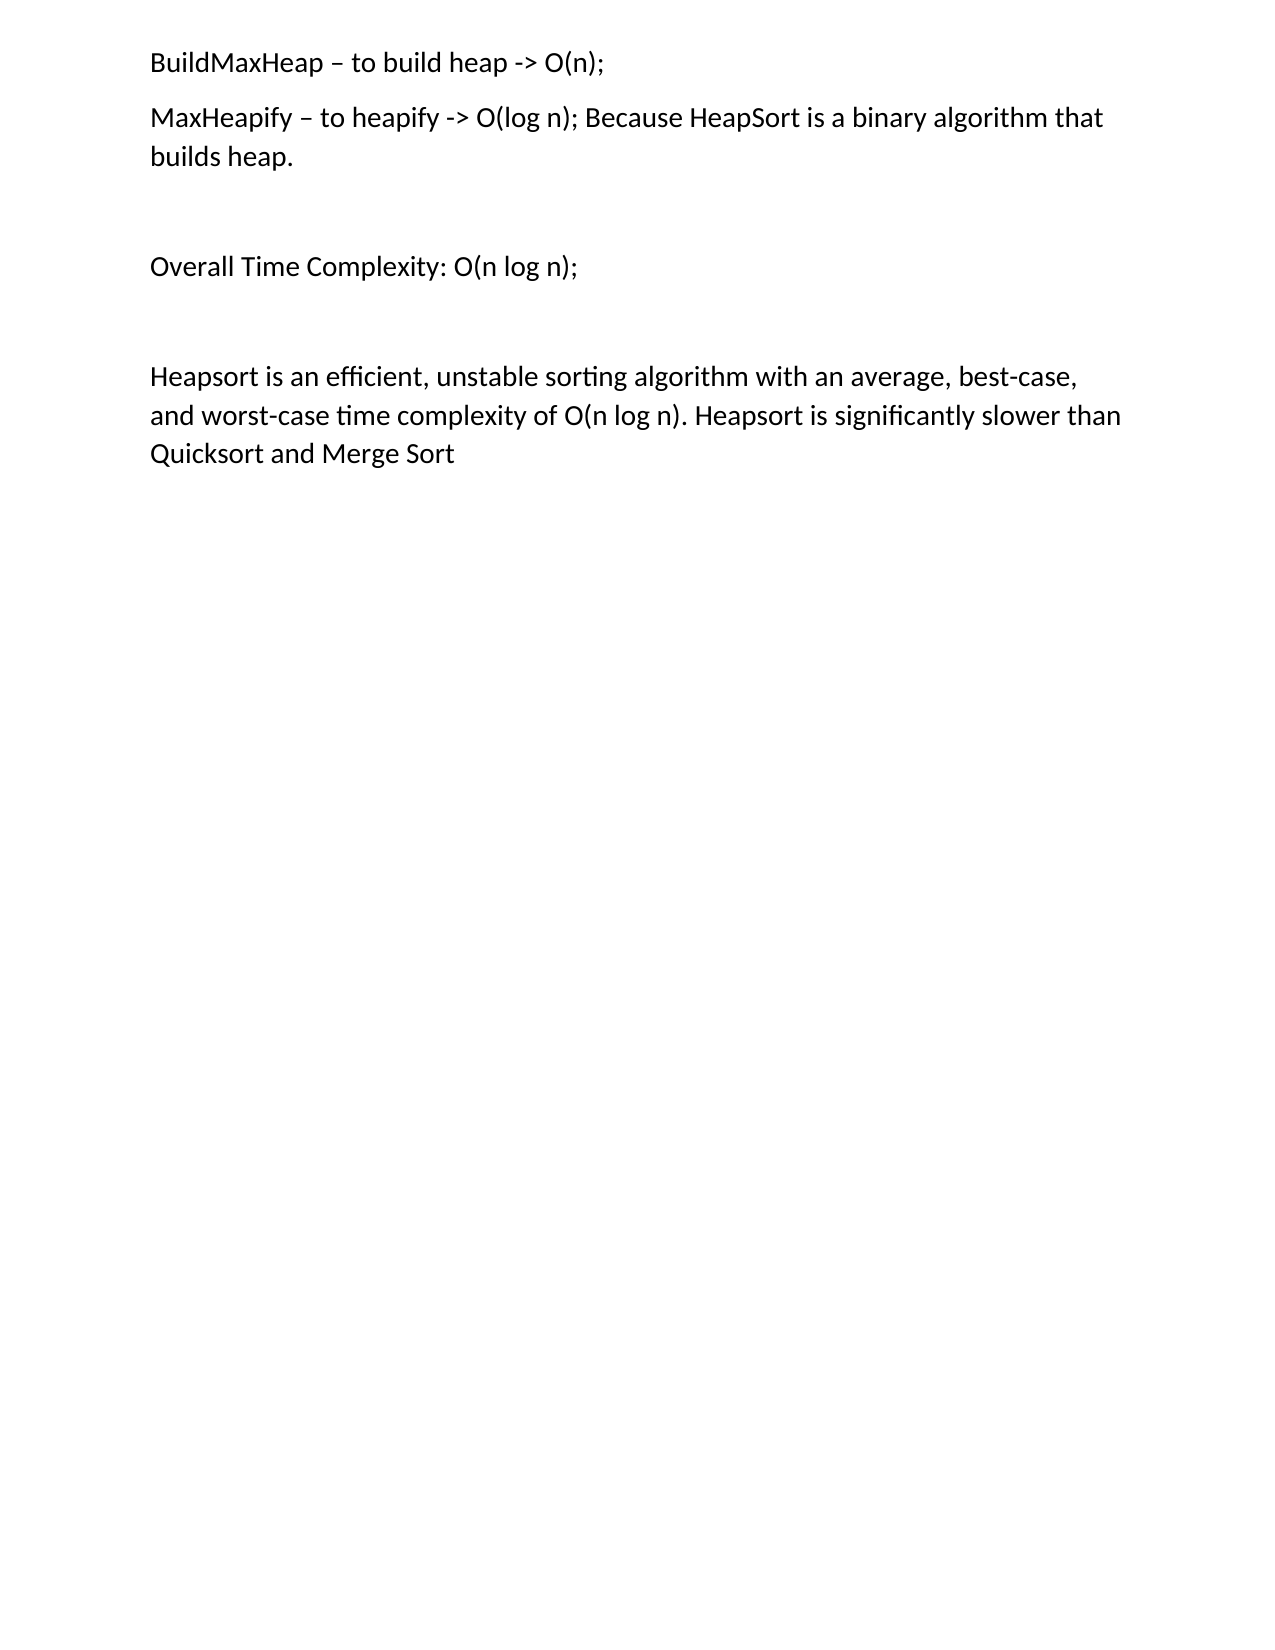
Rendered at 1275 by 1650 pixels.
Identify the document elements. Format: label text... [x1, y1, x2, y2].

text Overall Time Complexity: O(n log n); [150, 248, 1125, 284]
text MaxHeapify – to heapify -> O(log n); Because HeapSort is a binary algorithm that builds heap. [150, 99, 1125, 173]
text BuildMaxHeap – to build heap -> O(n); [150, 44, 1125, 80]
text Heapsort is an efficient, unstable sorting algorithm with an average, best-case, and worst-case time complexity of O(n log n). Heapsort is significantly slower than Quicksort and Merge Sort [150, 358, 1125, 471]
